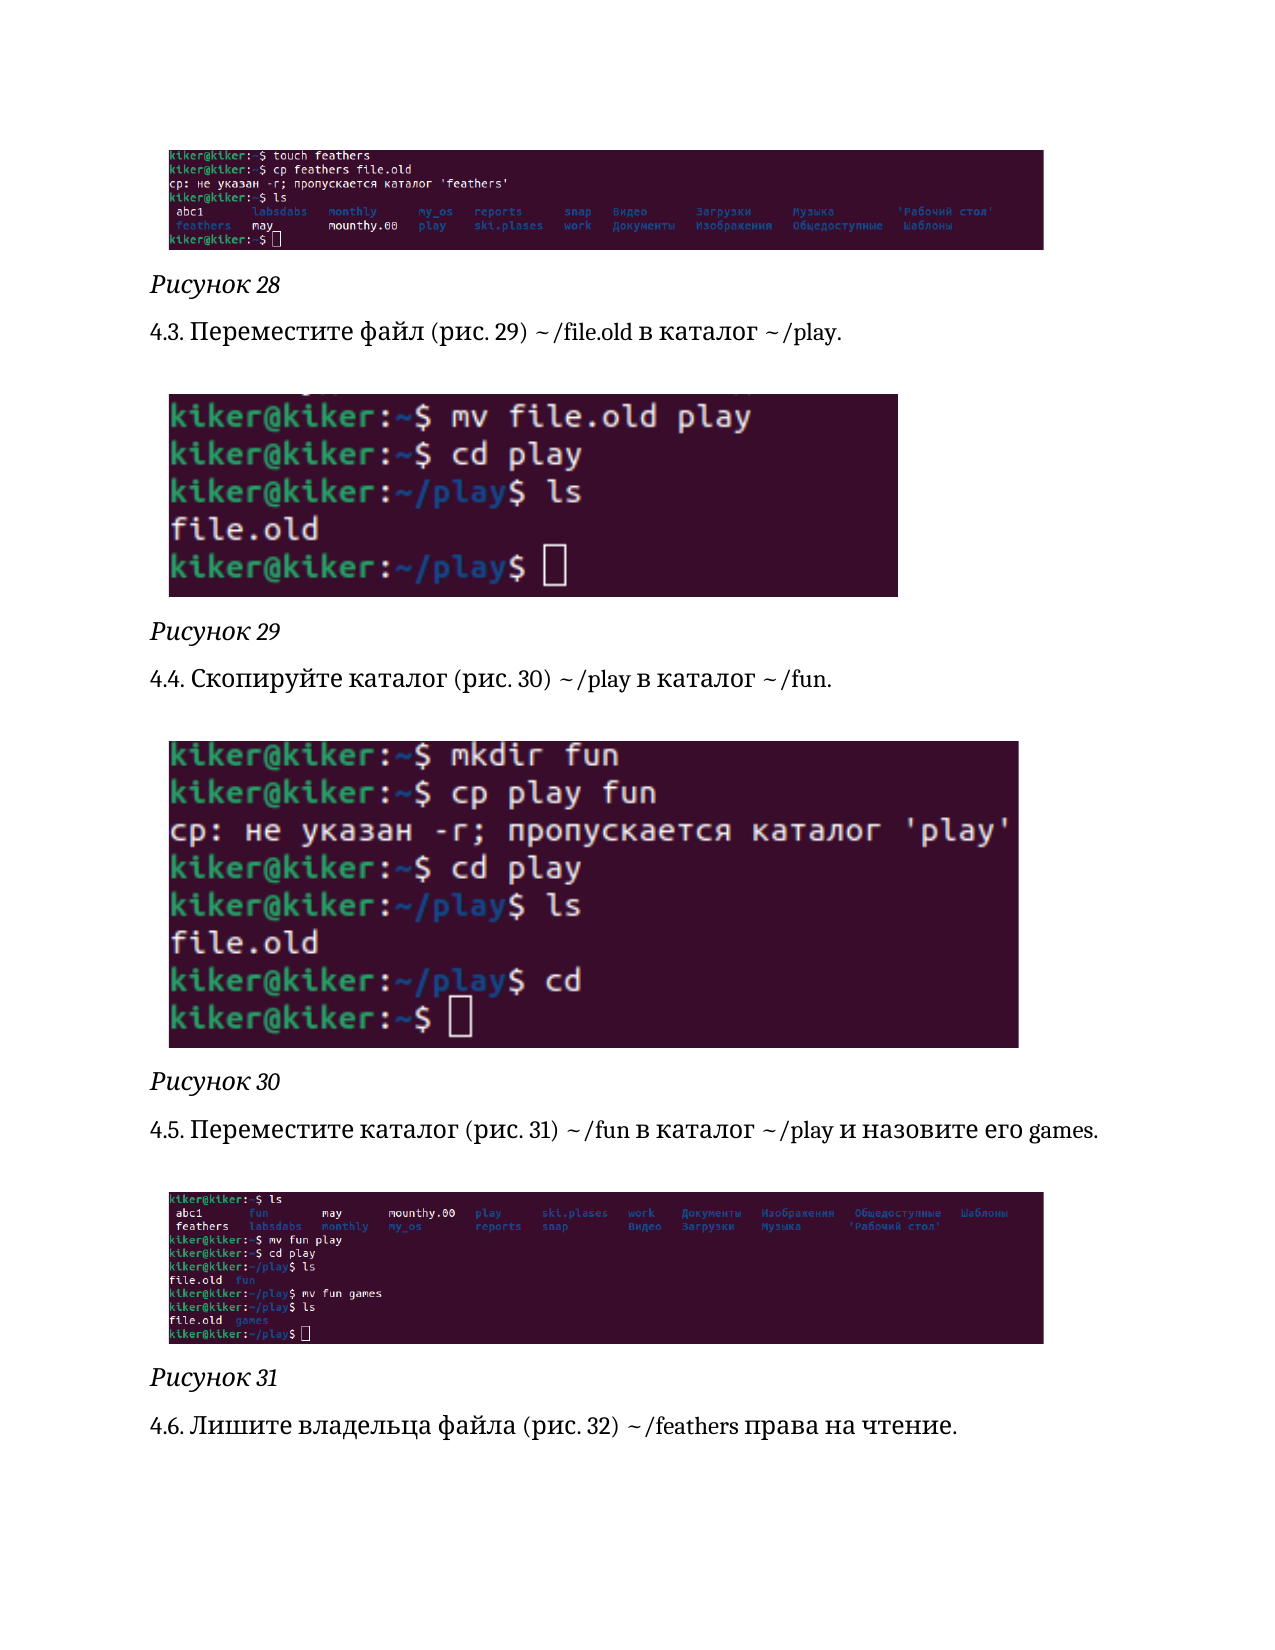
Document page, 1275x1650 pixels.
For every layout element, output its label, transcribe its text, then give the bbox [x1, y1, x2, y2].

text Рисунок 29 [150, 617, 1125, 646]
picture [168, 150, 1044, 250]
text Рисунок 31 [150, 1364, 1125, 1393]
picture [168, 394, 898, 597]
text 4.6. Лишите владельца файла (рис. 32) ~/feathers права на чтение. [150, 1412, 1125, 1469]
text Рисунок 30 [150, 1068, 1125, 1097]
text 4.3. Переместите файл (рис. 29) ~/file.old в каталог ~/play. [150, 318, 1125, 376]
text 4.4. Скопируйте каталог (рис. 30) ~/play в каталог ~/fun. [150, 665, 1125, 722]
picture [168, 741, 1019, 1048]
picture [168, 1192, 1044, 1344]
text Рисунок 28 [150, 271, 1125, 299]
text 4.5. Переместите каталог (рис. 31) ~/fun в каталог ~/play и назовите его games. [150, 1116, 1125, 1173]
